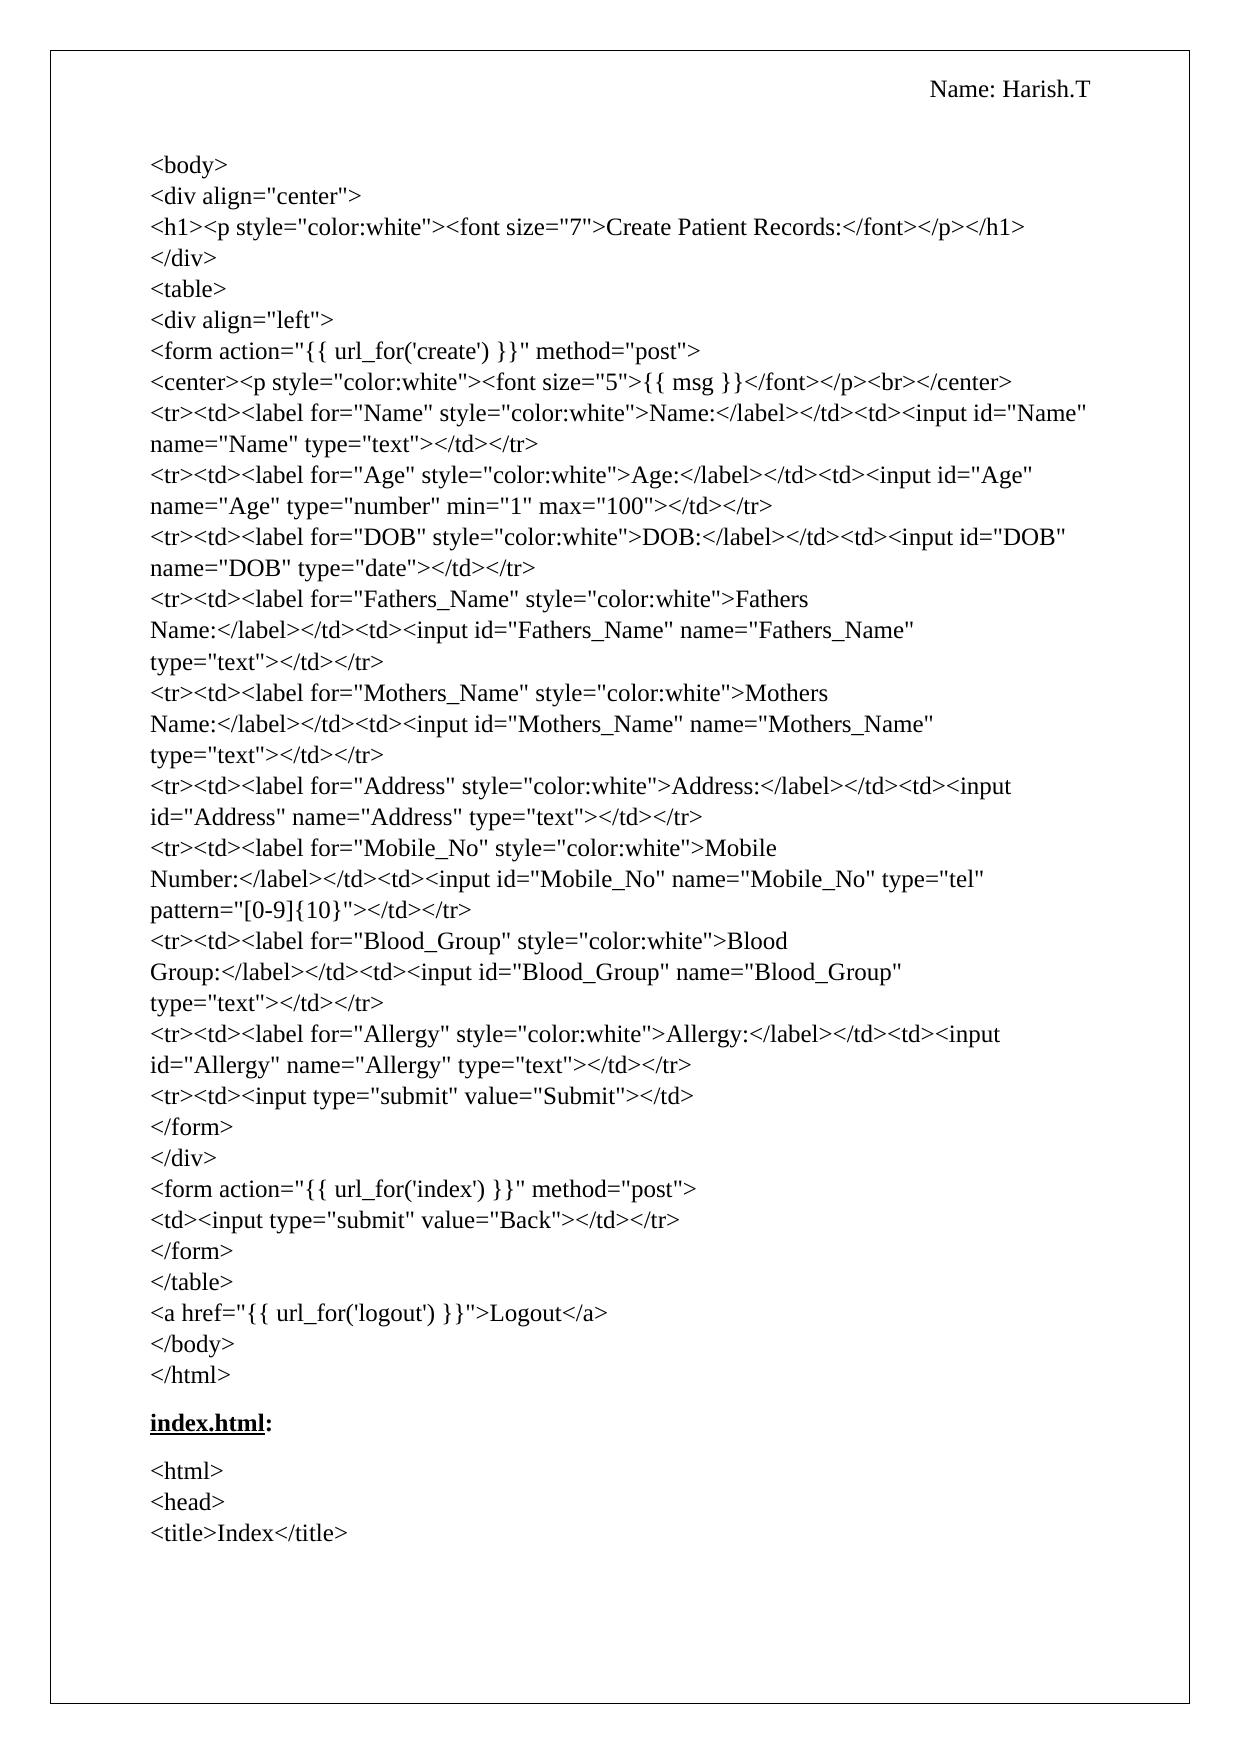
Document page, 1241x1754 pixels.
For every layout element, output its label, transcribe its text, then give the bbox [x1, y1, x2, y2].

text </html> [150, 1361, 1090, 1389]
text <td><input type="submit" value="Back"></td></tr> [150, 1205, 1090, 1234]
text <tr><td><label for="Fathers_Name" style="color:white">Fathers Name:</label></td><td><input id="Fathers_Name" name="Fathers_Name" type="text"></td></tr> [150, 584, 1090, 675]
text <body> [150, 150, 1090, 179]
text index.html: [150, 1408, 1090, 1437]
text <tr><td><label for="Allergy" style="color:white">Allergy:</label></td><td><input id="Allergy" name="Allergy" type="text"></td></tr> [150, 1019, 1090, 1079]
text </div> [150, 243, 1090, 272]
text <table> [150, 274, 1090, 303]
text </form> [150, 1112, 1090, 1141]
text <html> [150, 1456, 1090, 1485]
text <tr><td><input type="submit" value="Submit"></td> [150, 1081, 1090, 1110]
text <title>Index</title> [150, 1518, 1090, 1547]
text </table> [150, 1267, 1090, 1296]
text </div> [150, 1143, 1090, 1172]
text <tr><td><label for="Mobile_No" style="color:white">Mobile Number:</label></td><td><input id="Mobile_No" name="Mobile_No" type="tel" pattern="[0-9]{10}"></td></tr> [150, 833, 1090, 924]
text <tr><td><label for="DOB" style="color:white">DOB:</label></td><td><input id="DOB" name="DOB" type="date"></td></tr> [150, 522, 1090, 582]
text <h1><p style="color:white"><font size="7">Create Patient Records:</font></p></h1> [150, 212, 1090, 241]
text <div align="center"> [150, 181, 1090, 210]
text </form> [150, 1236, 1090, 1265]
text <form action="{{ url_for('create') }}" method="post"> [150, 336, 1090, 365]
text <tr><td><label for="Age" style="color:white">Age:</label></td><td><input id="Age" name="Age" type="number" min="1" max="100"></td></tr> [150, 460, 1090, 520]
text <form action="{{ url_for('index') }}" method="post"> [150, 1174, 1090, 1203]
text <tr><td><label for="Mothers_Name" style="color:white">Mothers Name:</label></td><td><input id="Mothers_Name" name="Mothers_Name" type="text"></td></tr> [150, 678, 1090, 768]
text <tr><td><label for="Blood_Group" style="color:white">Blood Group:</label></td><td><input id="Blood_Group" name="Blood_Group" type="text"></td></tr> [150, 926, 1090, 1017]
text <tr><td><label for="Address" style="color:white">Address:</label></td><td><input id="Address" name="Address" type="text"></td></tr> [150, 771, 1090, 831]
text <center><p style="color:white"><font size="5">{{ msg }}</font></p><br></center> [150, 367, 1090, 396]
text <a href="{{ url_for('logout') }}">Logout</a> [150, 1298, 1090, 1327]
text <tr><td><label for="Name" style="color:white">Name:</label></td><td><input id="Name" name="Name" type="text"></td></tr> [150, 398, 1090, 458]
text </body> [150, 1329, 1090, 1358]
text <div align="left"> [150, 305, 1090, 334]
text <head> [150, 1487, 1090, 1516]
